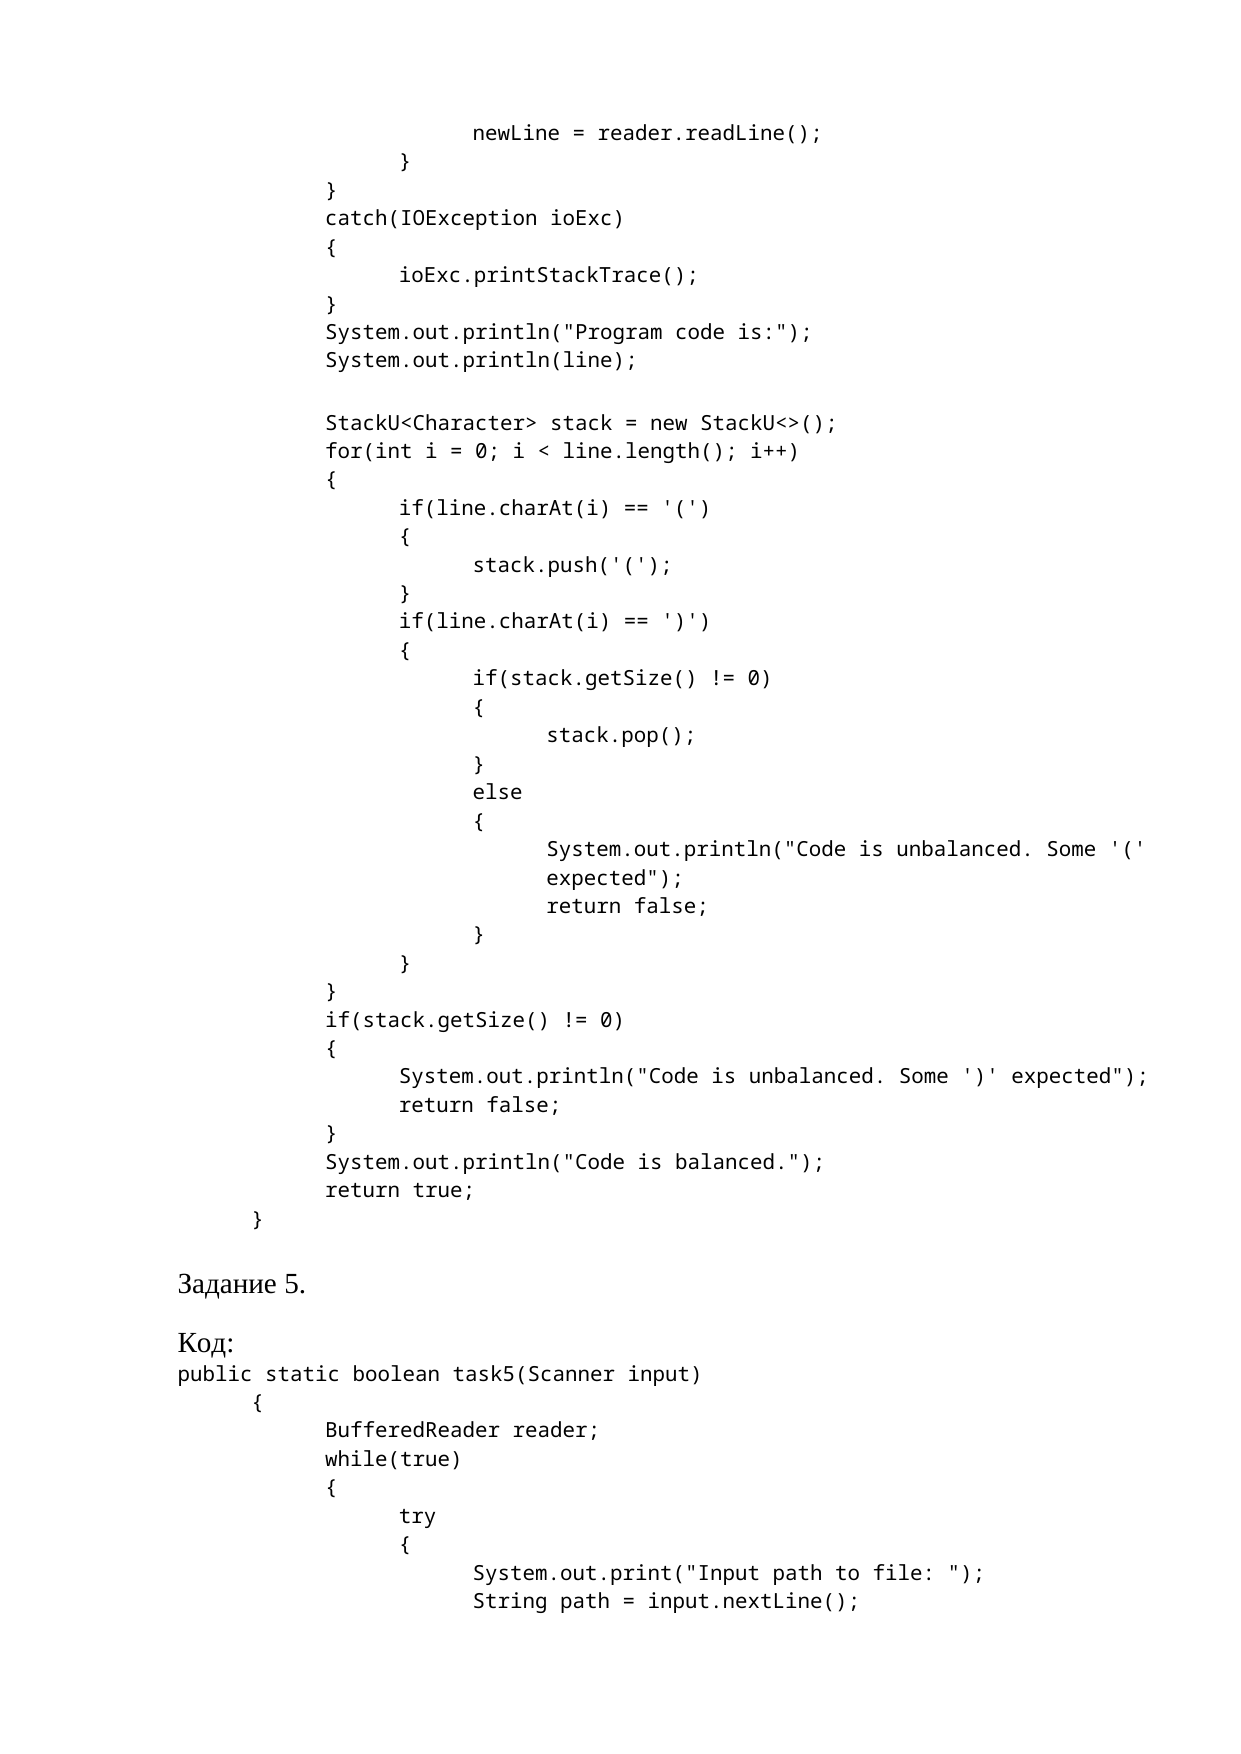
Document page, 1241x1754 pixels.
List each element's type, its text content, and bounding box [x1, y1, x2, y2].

text ioExc.printStackTrace(); [177, 260, 1152, 289]
text if(line.charAt(i) == ')') [177, 607, 1152, 635]
text else [177, 777, 1152, 806]
text { [177, 521, 1152, 550]
text return false; [177, 891, 1152, 919]
text Задание 5. [177, 1266, 1152, 1299]
text return false; [177, 1090, 1152, 1118]
text { [177, 692, 1152, 720]
text } [177, 1118, 1152, 1147]
text } [177, 749, 1152, 777]
text System.out.println(line); [177, 346, 1152, 374]
text { [177, 635, 1152, 663]
text System.out.println("Code is unbalanced. Some ')' expected"); [177, 1062, 1152, 1090]
text { [177, 1472, 1152, 1501]
text { [177, 1529, 1152, 1558]
text System.out.println("Code is unbalanced. Some '(' expected"); [546, 834, 1152, 891]
text return true; [177, 1175, 1152, 1204]
text stack.pop(); [177, 720, 1152, 749]
text Код: [177, 1325, 1152, 1359]
text } [177, 948, 1152, 976]
text System.out.println("Program code is:"); [177, 317, 1152, 346]
text if(stack.getSize() != 0) [177, 1005, 1152, 1033]
text } [177, 578, 1152, 607]
text { [177, 1387, 1152, 1416]
text } [177, 976, 1152, 1005]
text } [177, 1204, 1152, 1232]
text while(true) [177, 1444, 1152, 1472]
text } [177, 175, 1152, 203]
text System.out.println("Code is balanced."); [177, 1147, 1152, 1175]
text try [177, 1501, 1152, 1529]
text newLine = reader.readLine(); [177, 118, 1152, 147]
text StackU<Character> stack = new StackU<>(); [177, 408, 1152, 436]
text { [177, 232, 1152, 260]
text if(line.charAt(i) == '(') [177, 493, 1152, 521]
text String path = input.nextLine(); [177, 1586, 1152, 1615]
text public static boolean task5(Scanner input) [177, 1359, 1152, 1387]
text } [177, 289, 1152, 317]
text { [177, 464, 1152, 493]
text catch(IOException ioExc) [177, 203, 1152, 232]
text BufferedReader reader; [177, 1416, 1152, 1444]
text { [177, 1033, 1152, 1062]
text } [177, 147, 1152, 175]
text } [177, 919, 1152, 948]
text if(stack.getSize() != 0) [177, 663, 1152, 692]
text { [177, 806, 1152, 834]
text for(int i = 0; i < line.length(); i++) [177, 436, 1152, 464]
text stack.push('('); [177, 550, 1152, 578]
text System.out.print("Input path to file: "); [177, 1558, 1152, 1586]
